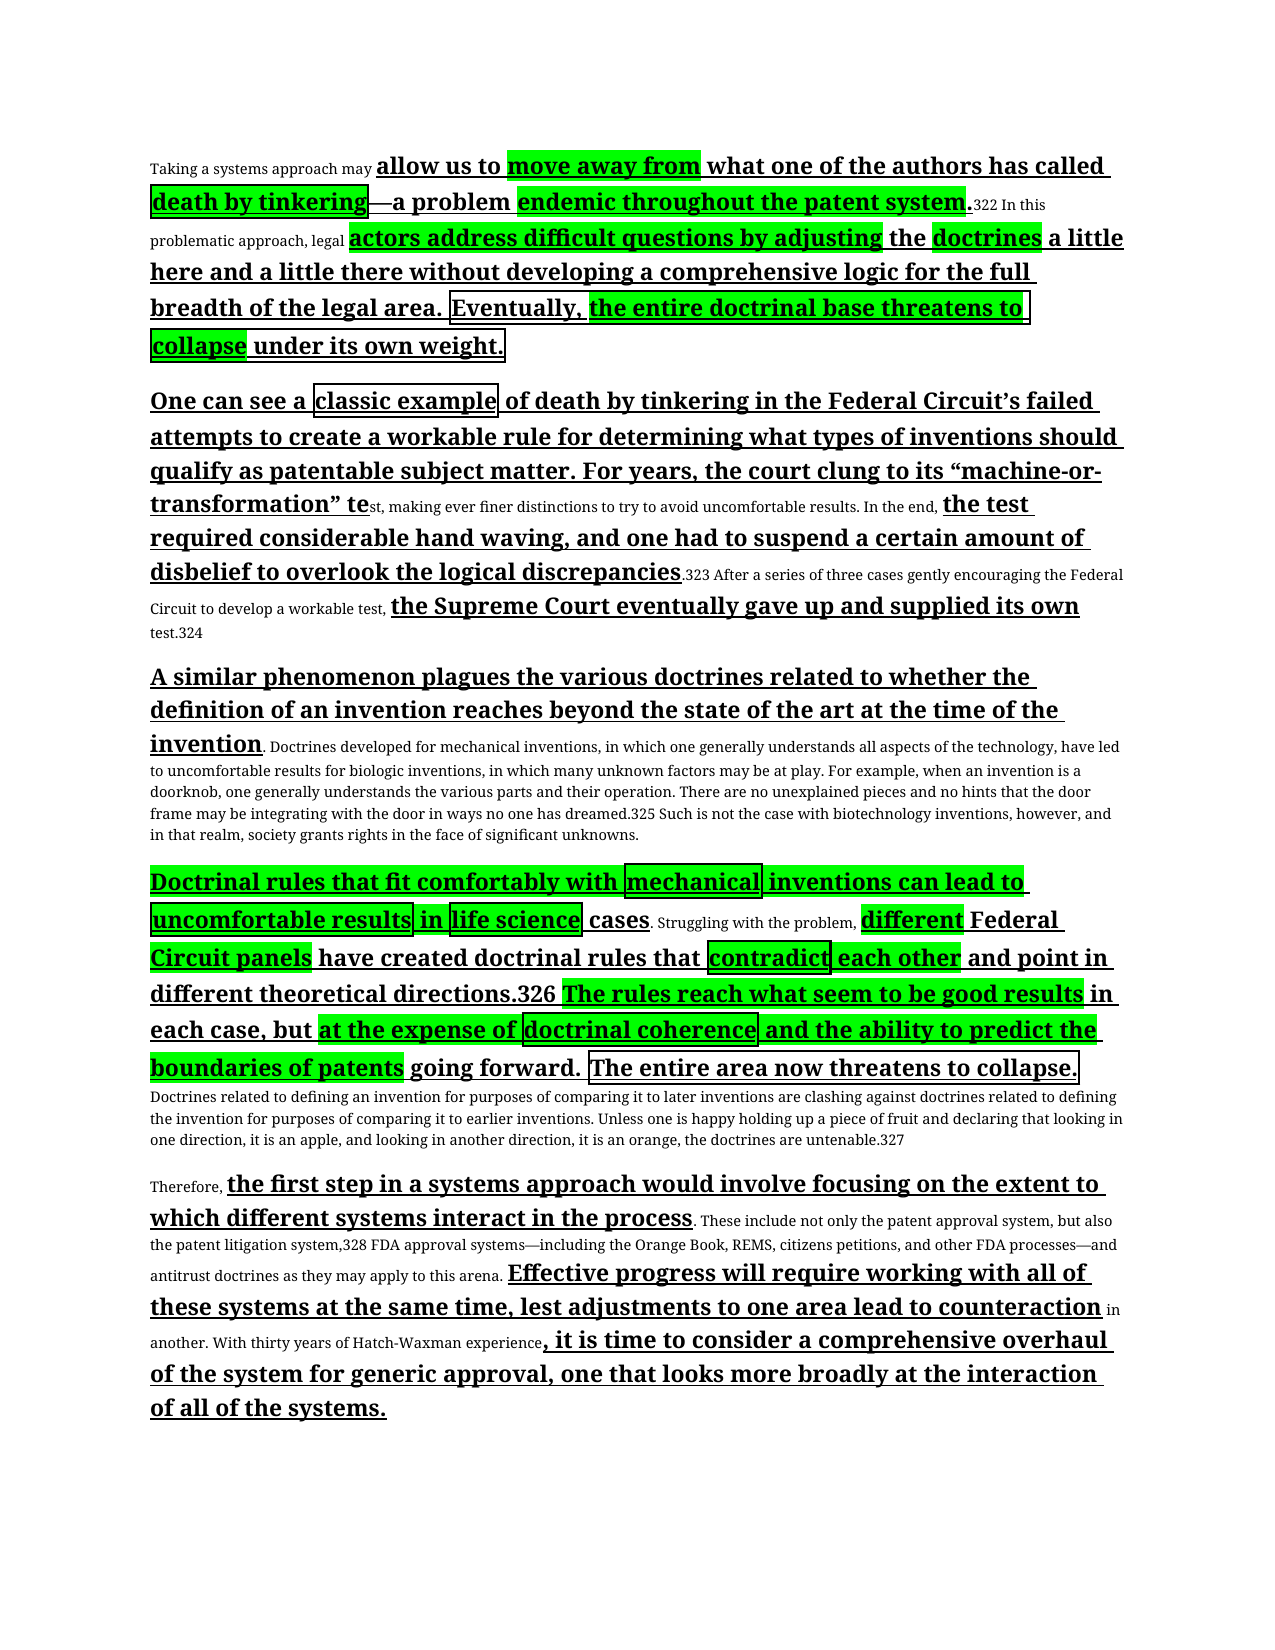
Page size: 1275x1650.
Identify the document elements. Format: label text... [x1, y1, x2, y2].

text A similar phenomenon plagues the various doctrines related to whether the definition of an invention reaches beyond the state of the art at the time of the invention. Doctrines developed for mechanical inventions, in which one generally understands all aspects of the technology, have led to uncomfortable results for biologic inventions, in which many unknown factors may be at play. For example, when an invention is a doorknob, one generally understands the various parts and their operation. There are no unexplained pieces and no hints that the door frame may be integrating with the door in ways no one has dreamed.325 Such is not the case with biotechnology inventions, however, and in that realm, society grants rights in the face of significant unknowns. [150, 661, 1125, 845]
text Doctrinal rules that fit comfortably with mechanical inventions can lead to uncomfortable results in life science cases. Struggling with the problem, different Federal Circuit panels have created doctrinal rules that contradict each other and point in different theoretical directions.326 The rules reach what seem to be good results in each case, but at the expense of doctrinal coherence and the ability to predict the boundaries of patents going forward. The entire area now threatens to collapse. Doctrines related to defining an invention for purposes of comparing it to later inventions are clashing against doctrines related to defining the invention for purposes of comparing it to earlier inventions. Unless one is happy holding up a piece of fruit and declaring that looking in one direction, it is an apple, and looking in another direction, it is an orange, the doctrines are untenable.327 [150, 863, 1125, 1150]
text One can see a classic example of death by tinkering in the Federal Circuit’s failed attempts to create a workable rule for determining what types of inventions should qualify as patentable subject matter. For years, the court clung to its “machine-or-transformation” test, making ever finer distinctions to try to avoid uncomfortable results. In the end, the test required considerable hand waving, and one had to suspend a certain amount of disbelief to overlook the logical discrepancies.323 After a series of three cases gently encouraging the Federal Circuit to develop a workable test, the Supreme Court eventually gave up and supplied its own test.324 [150, 383, 1125, 642]
text Taking a systems approach may allow us to move away from what one of the authors has called death by tinkering—a problem endemic throughout the patent system.322 In this problematic approach, legal actors address difficult questions by adjusting the doctrines a little here and a little there without developing a comprehensive logic for the full breadth of the legal area. Eventually, the entire doctrinal base threatens to collapse under its own weight. [150, 150, 1125, 363]
text Therefore, the first step in a systems approach would involve focusing on the extent to which different systems interact in the process. These include not only the patent approval system, but also the patent litigation system,328 FDA approval systems—including the Orange Book, REMS, citizens petitions, and other FDA processes—and antitrust doctrines as they may apply to this arena. Effective progress will require working with all of these systems at the same time, lest adjustments to one area lead to counteraction in another. With thirty years of Hatch-Waxman experience, it is time to consider a comprehensive overhaul of the system for generic approval, one that looks more broadly at the interaction of all of the systems. [150, 1168, 1125, 1423]
